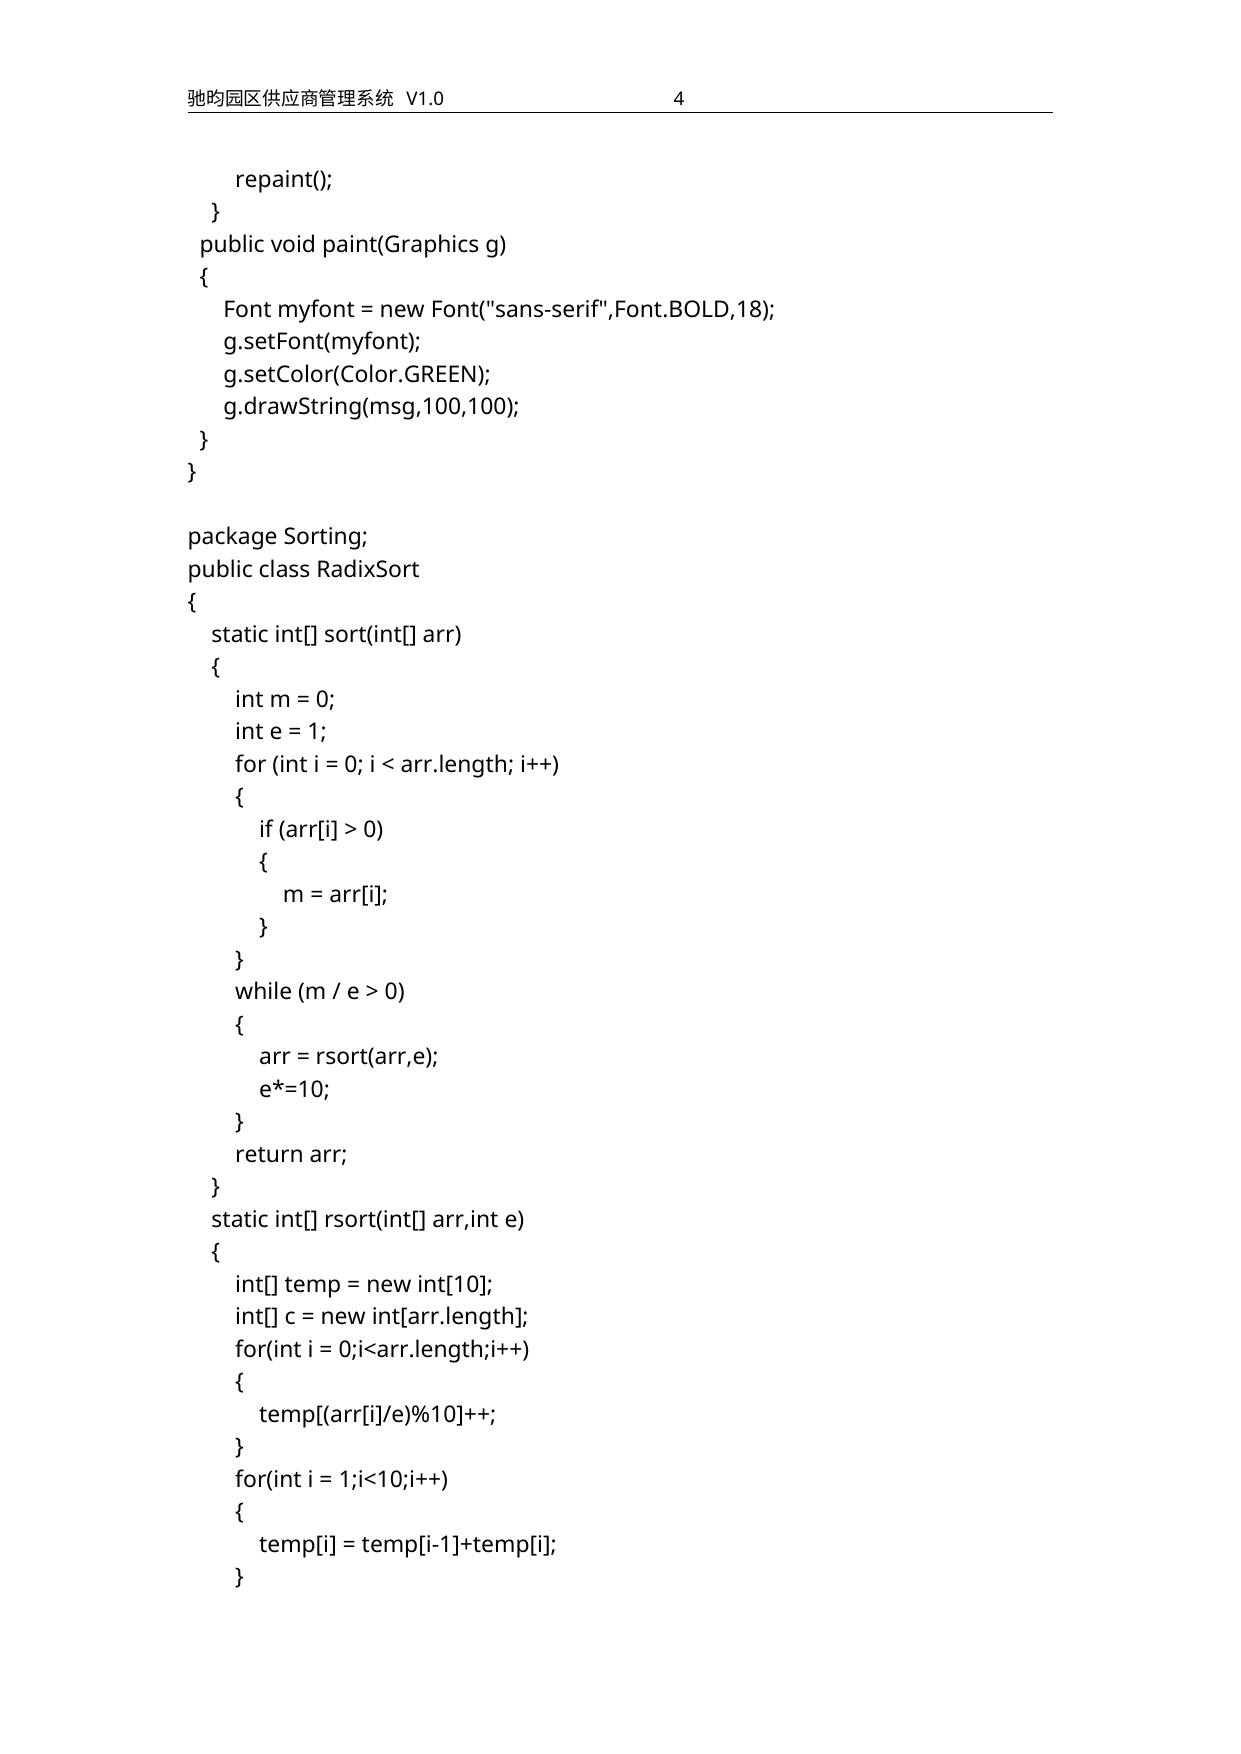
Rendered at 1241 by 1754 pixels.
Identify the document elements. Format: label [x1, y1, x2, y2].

text [187, 162, 1053, 519]
text [187, 519, 1053, 1592]
